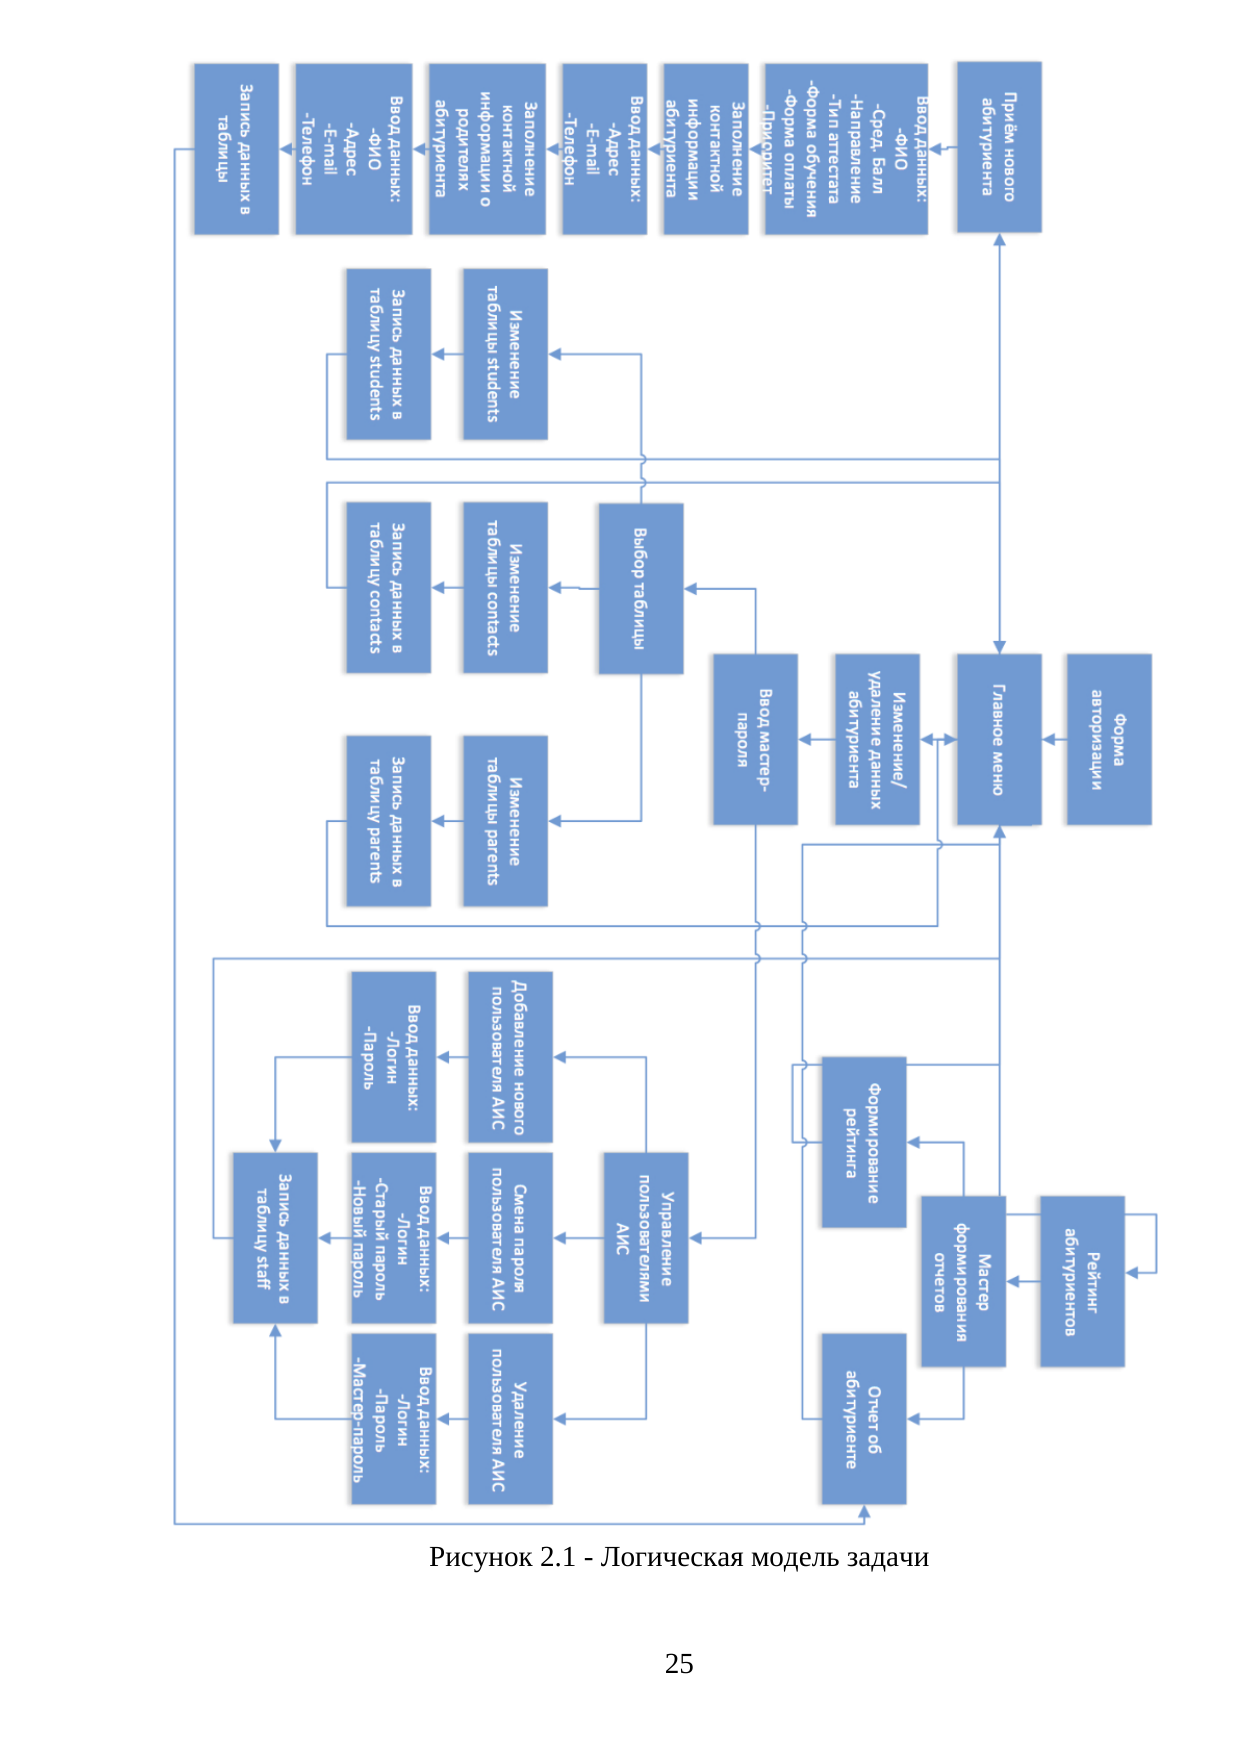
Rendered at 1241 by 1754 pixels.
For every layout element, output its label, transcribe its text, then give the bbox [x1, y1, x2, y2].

text Рисунок 2.1 - Логическая модель задачи [177, 1539, 1181, 1572]
picture [92, 11, 1185, 1557]
